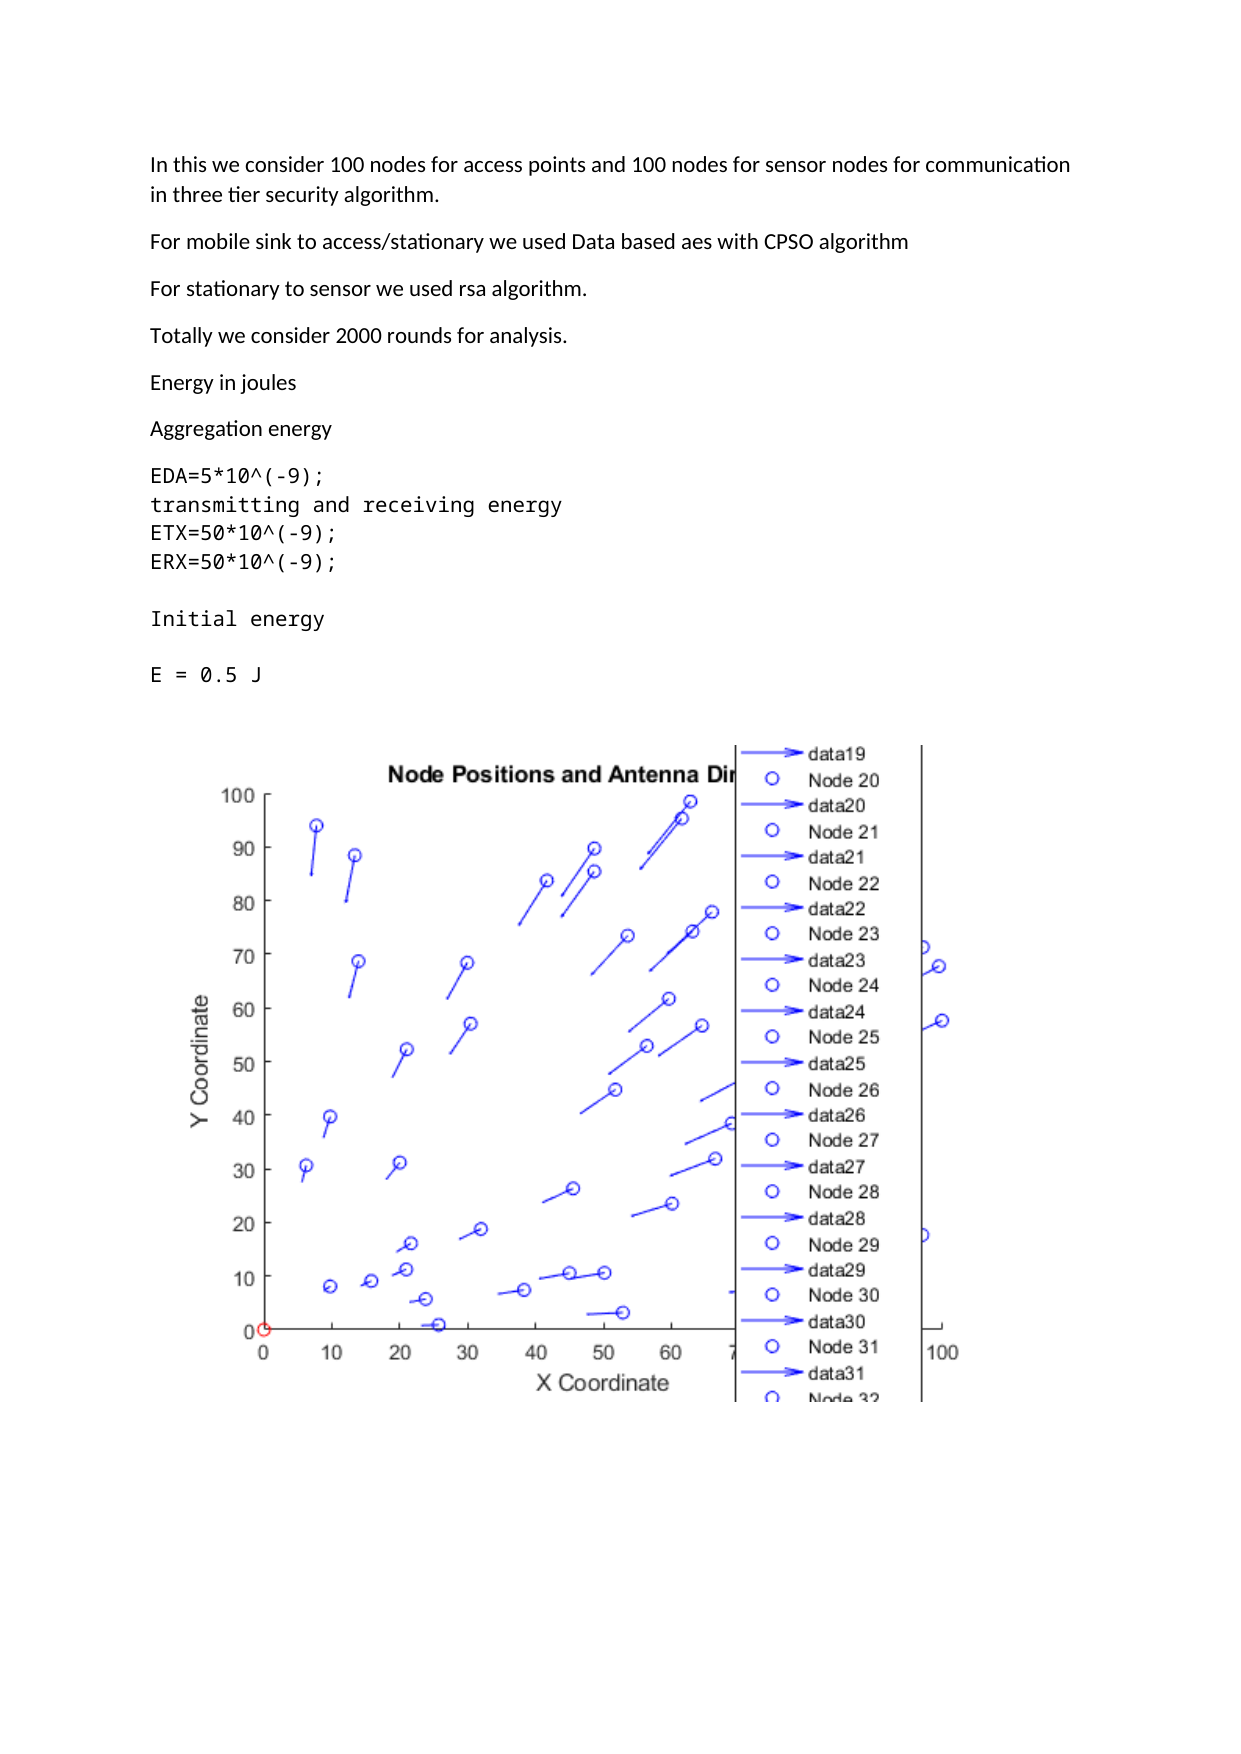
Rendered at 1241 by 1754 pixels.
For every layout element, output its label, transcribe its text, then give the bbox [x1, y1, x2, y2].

text transmitting and receiving energy [150, 490, 1090, 518]
text Energy in joules [150, 368, 1090, 396]
text E = 0.5 J [150, 661, 1090, 689]
text ETX=50*10^(-9); [150, 518, 1090, 547]
text ERX=50*10^(-9); [150, 547, 1090, 575]
text Aggregation energy [150, 414, 1090, 443]
picture [150, 745, 1025, 1402]
text EDA=5*10^(-9); [150, 461, 1090, 490]
text For stationary to sensor we used rsa algorithm. [150, 274, 1090, 302]
text In this we consider 100 nodes for access points and 100 nodes for sensor nodes for communication in three tier security algorithm. [150, 150, 1090, 208]
text Initial energy [150, 604, 1090, 632]
text For mobile sink to access/stationary we used Data based aes with CPSO algorithm [150, 227, 1090, 255]
text Totally we consider 2000 rounds for analysis. [150, 321, 1090, 349]
